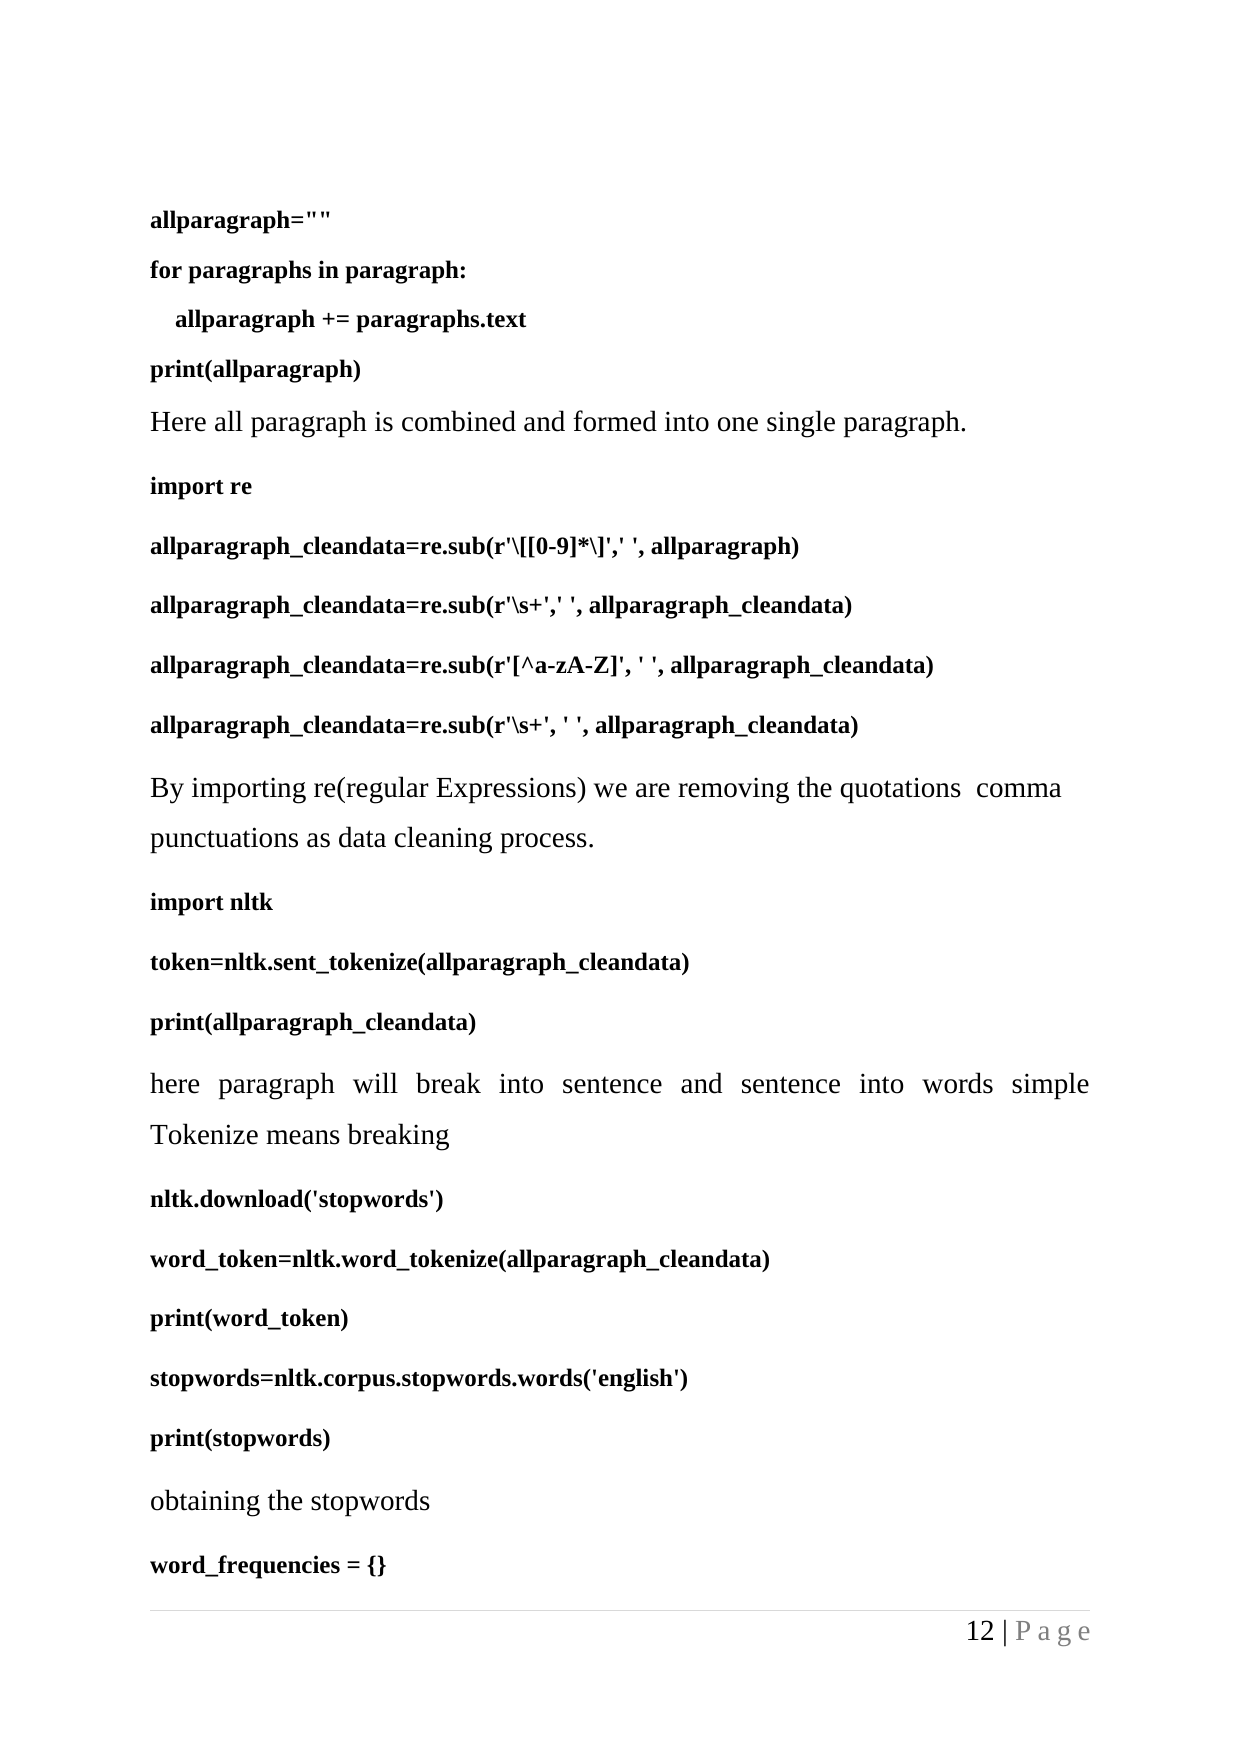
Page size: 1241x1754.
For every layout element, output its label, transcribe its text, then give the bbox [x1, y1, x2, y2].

text word_frequencies = {} [150, 1550, 1090, 1578]
text print(allparagraph) [150, 354, 1090, 383]
text print(allparagraph_cleandata) [150, 1007, 1090, 1036]
text word_token=nltk.word_tokenize(allparagraph_cleandata) [150, 1244, 1090, 1272]
text obtaining the stopwords [150, 1483, 1090, 1516]
text import re [150, 471, 1090, 500]
text By importing re(regular Expressions) we are removing the quotations comma punctuations as data cleaning process. [150, 770, 1090, 854]
text stopwords=nltk.corpus.stopwords.words('english') [150, 1363, 1090, 1392]
text allparagraph += paragraphs.text [150, 304, 1090, 333]
text allparagraph_cleandata=re.sub(r'\[[0-9]*\]',' ', allparagraph) [150, 531, 1090, 559]
text print(stopwords) [150, 1423, 1090, 1452]
text here paragraph will break into sentence and sentence into words simple Tokenize means breaking [150, 1067, 1090, 1150]
text nltk.download('stopwords') [150, 1184, 1090, 1213]
text allparagraph_cleandata=re.sub(r'\s+', ' ', allparagraph_cleandata) [150, 710, 1090, 739]
text print(word_token) [150, 1303, 1090, 1332]
text import nltk [150, 887, 1090, 916]
text for paragraphs in paragraph: [150, 255, 1090, 284]
text Here all paragraph is combined and formed into one single paragraph. [150, 404, 1090, 437]
text token=nltk.sent_tokenize(allparagraph_cleandata) [150, 947, 1090, 976]
text allparagraph="" [150, 205, 1090, 234]
text allparagraph_cleandata=re.sub(r'\s+',' ', allparagraph_cleandata) [150, 591, 1090, 619]
text allparagraph_cleandata=re.sub(r'[^a-zA-Z]', ' ', allparagraph_cleandata) [150, 650, 1090, 679]
